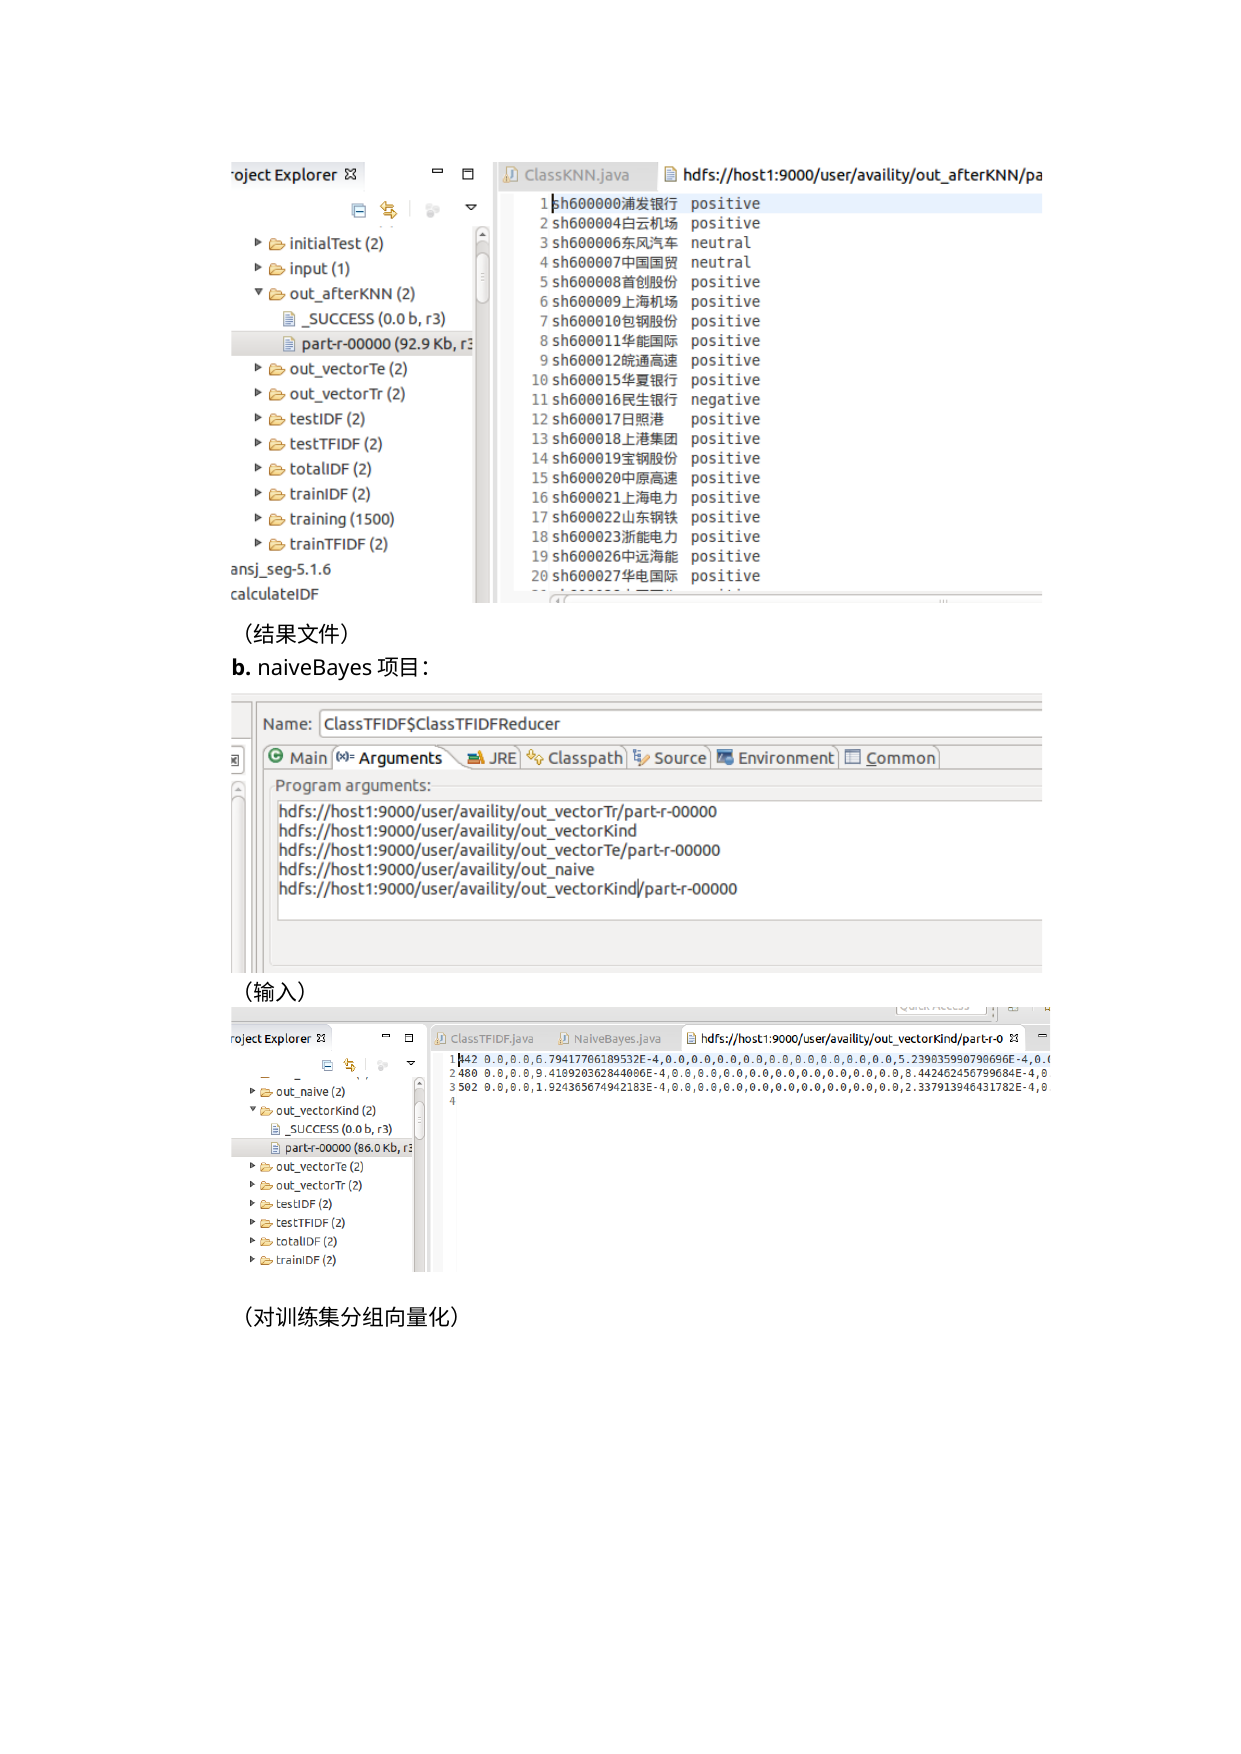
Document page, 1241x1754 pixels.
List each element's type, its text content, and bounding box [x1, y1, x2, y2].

text b. naiveBayes项目： [187, 649, 1053, 682]
text （输入） [187, 974, 1053, 1007]
picture [231, 682, 1043, 973]
picture [231, 1007, 1050, 1272]
picture [231, 162, 1043, 603]
text （结果文件） [187, 617, 1053, 649]
text （对训练集分组向量化） [187, 1299, 1053, 1332]
